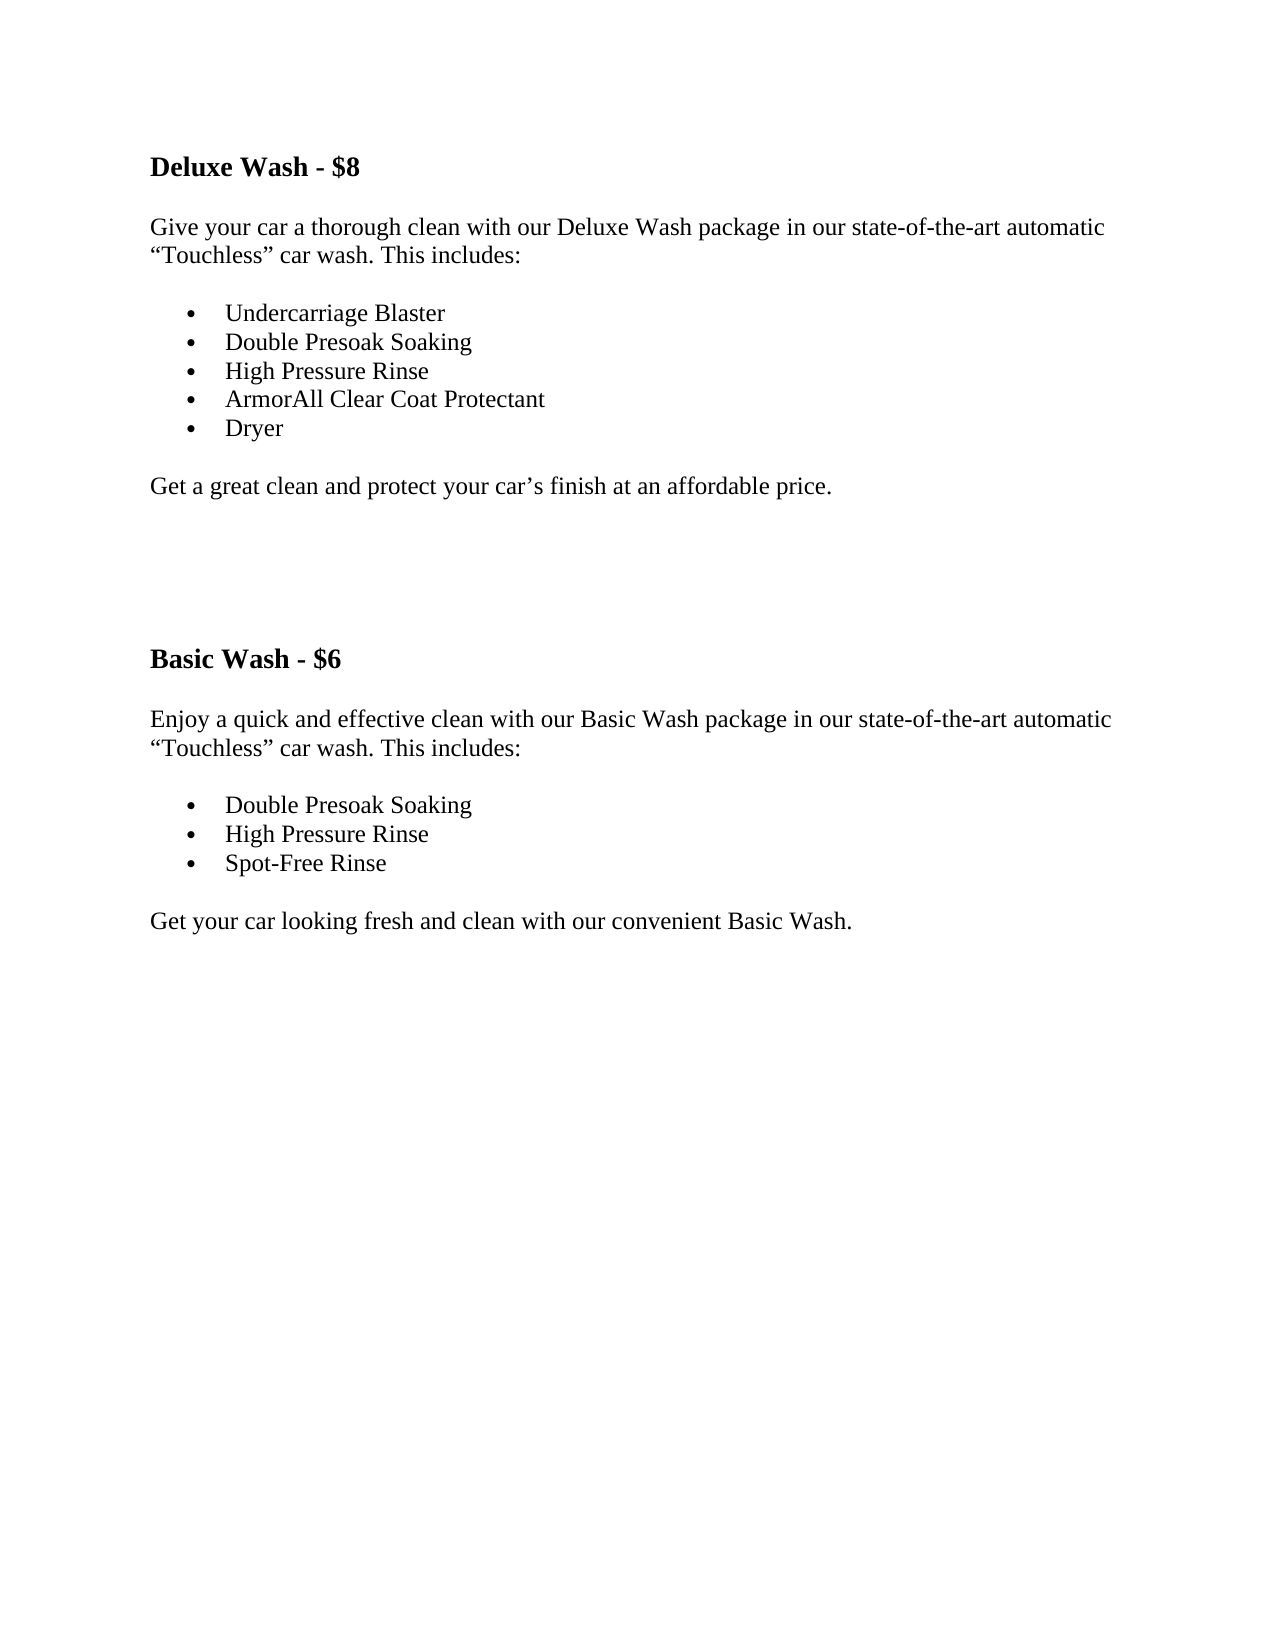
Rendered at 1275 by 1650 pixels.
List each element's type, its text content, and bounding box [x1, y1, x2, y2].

text Get a great clean and protect your car’s finish at an affordable price. [150, 471, 1125, 500]
list High Pressure Rinse [187, 356, 1125, 384]
list Undercarriage Blaster [187, 298, 1125, 327]
text Enjoy a quick and effective clean with our Basic Wash package in our state-of-the-art automatic “Touchless” car wash. This includes: [150, 704, 1125, 761]
text Get your car looking fresh and clean with our convenient Basic Wash. [150, 906, 1125, 935]
list ArmorAll Clear Coat Protectant [187, 384, 1125, 413]
list Double Presoak Soaking [187, 327, 1125, 356]
list Dryer [187, 413, 1125, 442]
list Double Presoak Soaking [187, 791, 1125, 819]
list Spot-Free Rinse [187, 848, 1125, 877]
text Basic Wash - $6 [150, 642, 1125, 675]
text Give your car a thorough clean with our Deluxe Wash package in our state-of-the-art automatic “Touchless” car wash. This includes: [150, 212, 1125, 269]
text Deluxe Wash - $8 [150, 150, 1125, 182]
list High Pressure Rinse [187, 819, 1125, 848]
